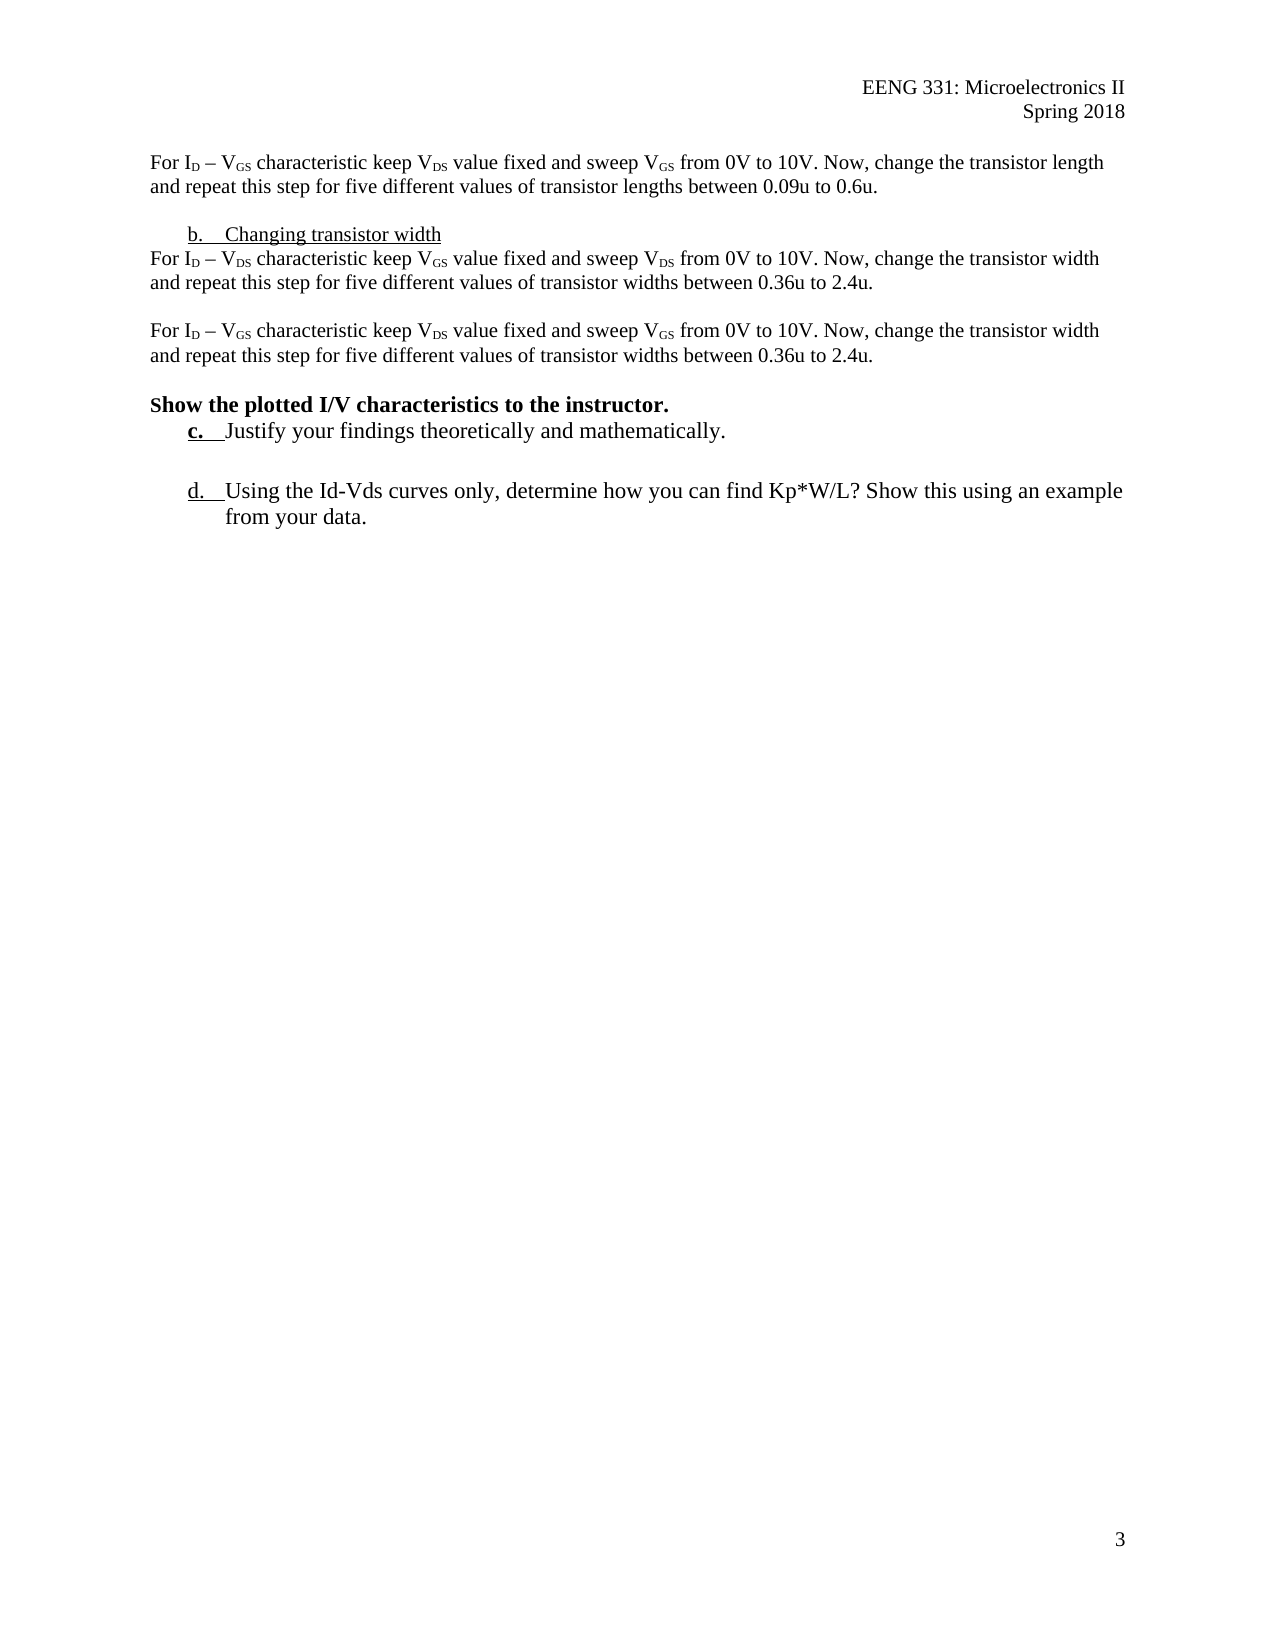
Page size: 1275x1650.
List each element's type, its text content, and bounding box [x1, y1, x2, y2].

text For ID – VGS characteristic keep VDS value fixed and sweep VGS from 0V to 10V. Now, change the transistor width and repeat this step for five different values of transistor widths between 0.36u to 2.4u. [150, 318, 1125, 367]
list Using the Id-Vds curves only, determine how you can find Kp*W/L? Show this using an example from your data. [187, 477, 1125, 529]
text For ID – VDS characteristic keep VGS value fixed and sweep VDS from 0V to 10V. Now, change the transistor width and repeat this step for five different values of transistor widths between 0.36u to 2.4u. [150, 246, 1125, 294]
list Changing transistor width [187, 222, 1125, 246]
text For ID – VGS characteristic keep VDS value fixed and sweep VGS from 0V to 10V. Now, change the transistor length and repeat this step for five different values of transistor lengths between 0.09u to 0.6u. [150, 150, 1125, 198]
text Show the plotted I/V characteristics to the instructor. [150, 391, 1125, 417]
list Justify your findings theoretically and mathematically. [187, 417, 1125, 443]
